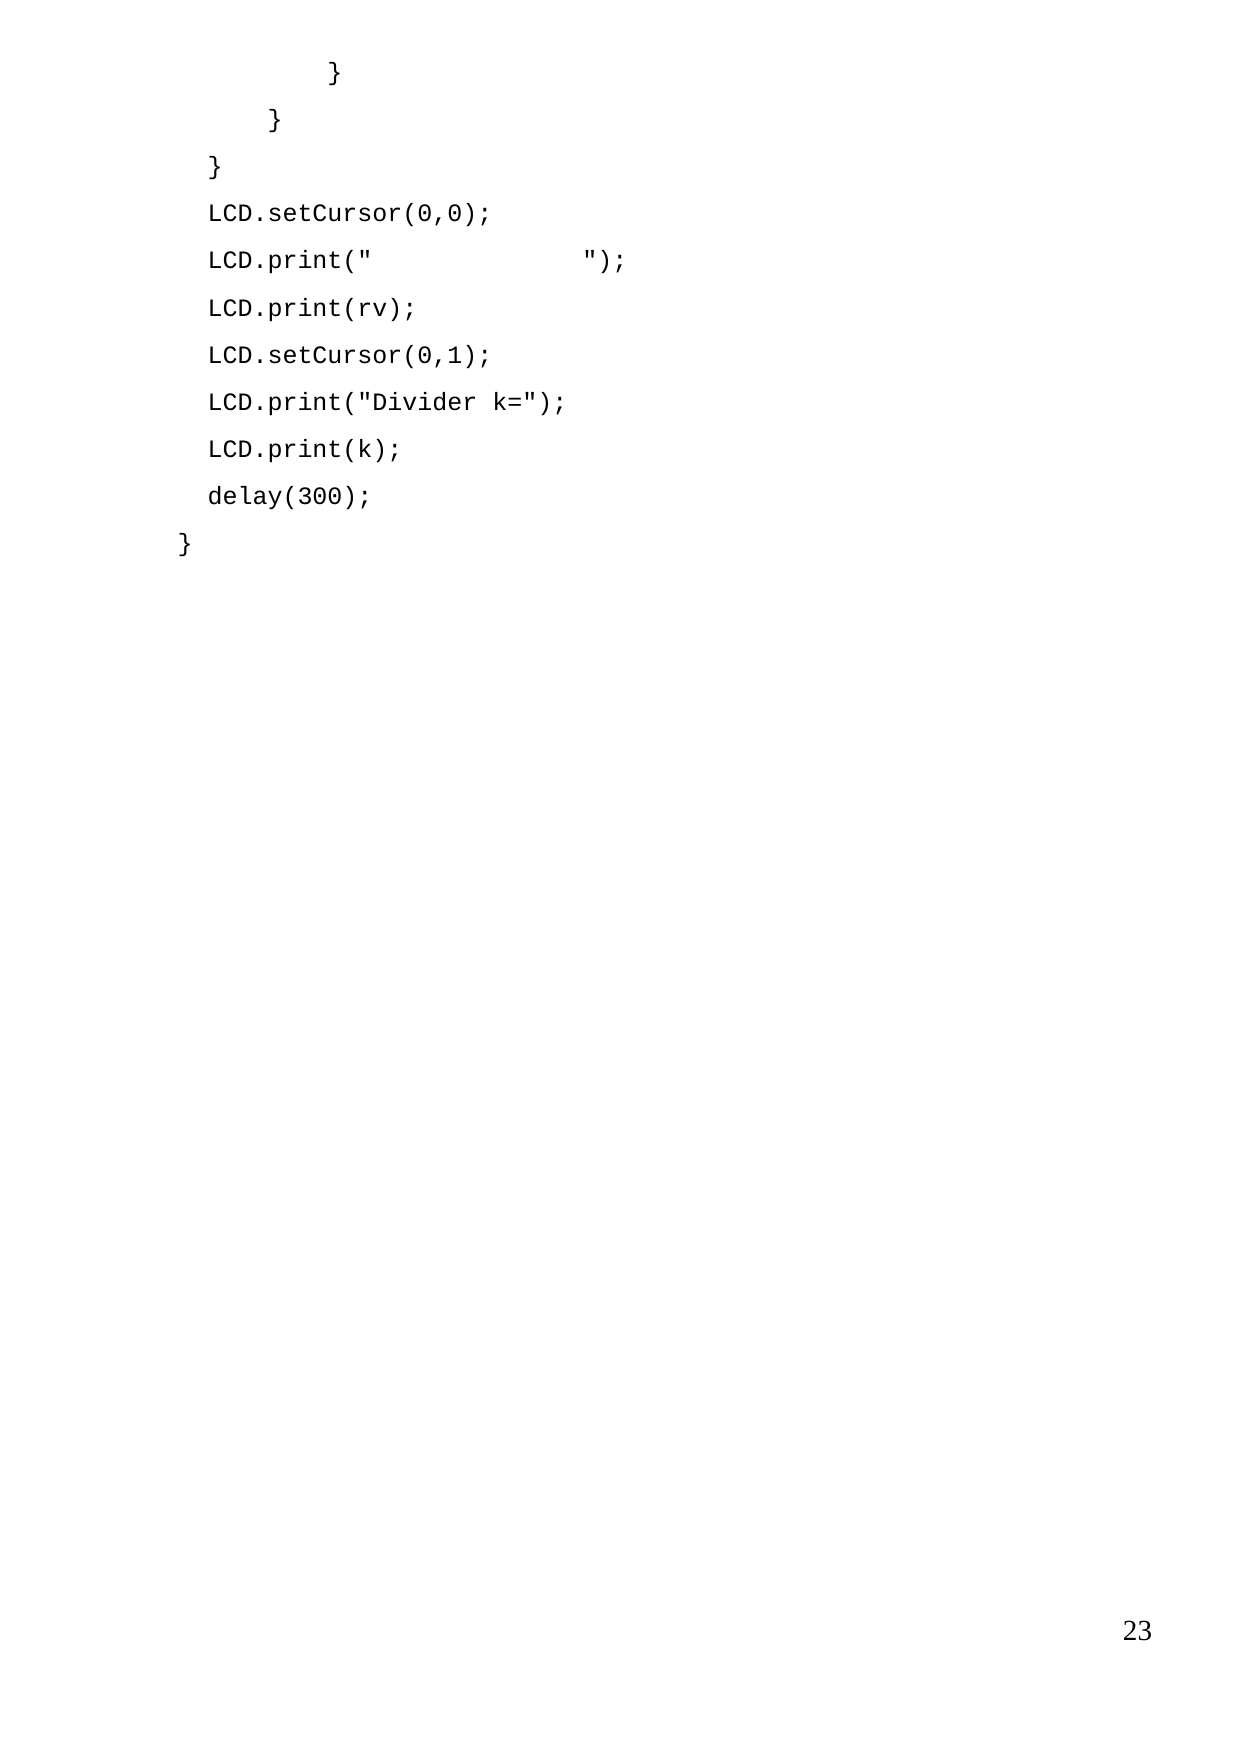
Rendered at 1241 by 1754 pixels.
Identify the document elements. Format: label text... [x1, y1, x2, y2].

text } [177, 59, 1152, 87]
text delay(300); [177, 484, 1152, 512]
text LCD.setCursor(0,1); [177, 342, 1152, 371]
text LCD.print(" "); [177, 248, 1152, 276]
text LCD.print("Divider k="); [177, 389, 1152, 418]
text } [177, 106, 1152, 135]
text } [177, 153, 1152, 182]
text } [177, 531, 1152, 559]
text LCD.print(k); [177, 437, 1152, 465]
text LCD.print(rv); [177, 295, 1152, 323]
text LCD.setCursor(0,0); [177, 201, 1152, 229]
